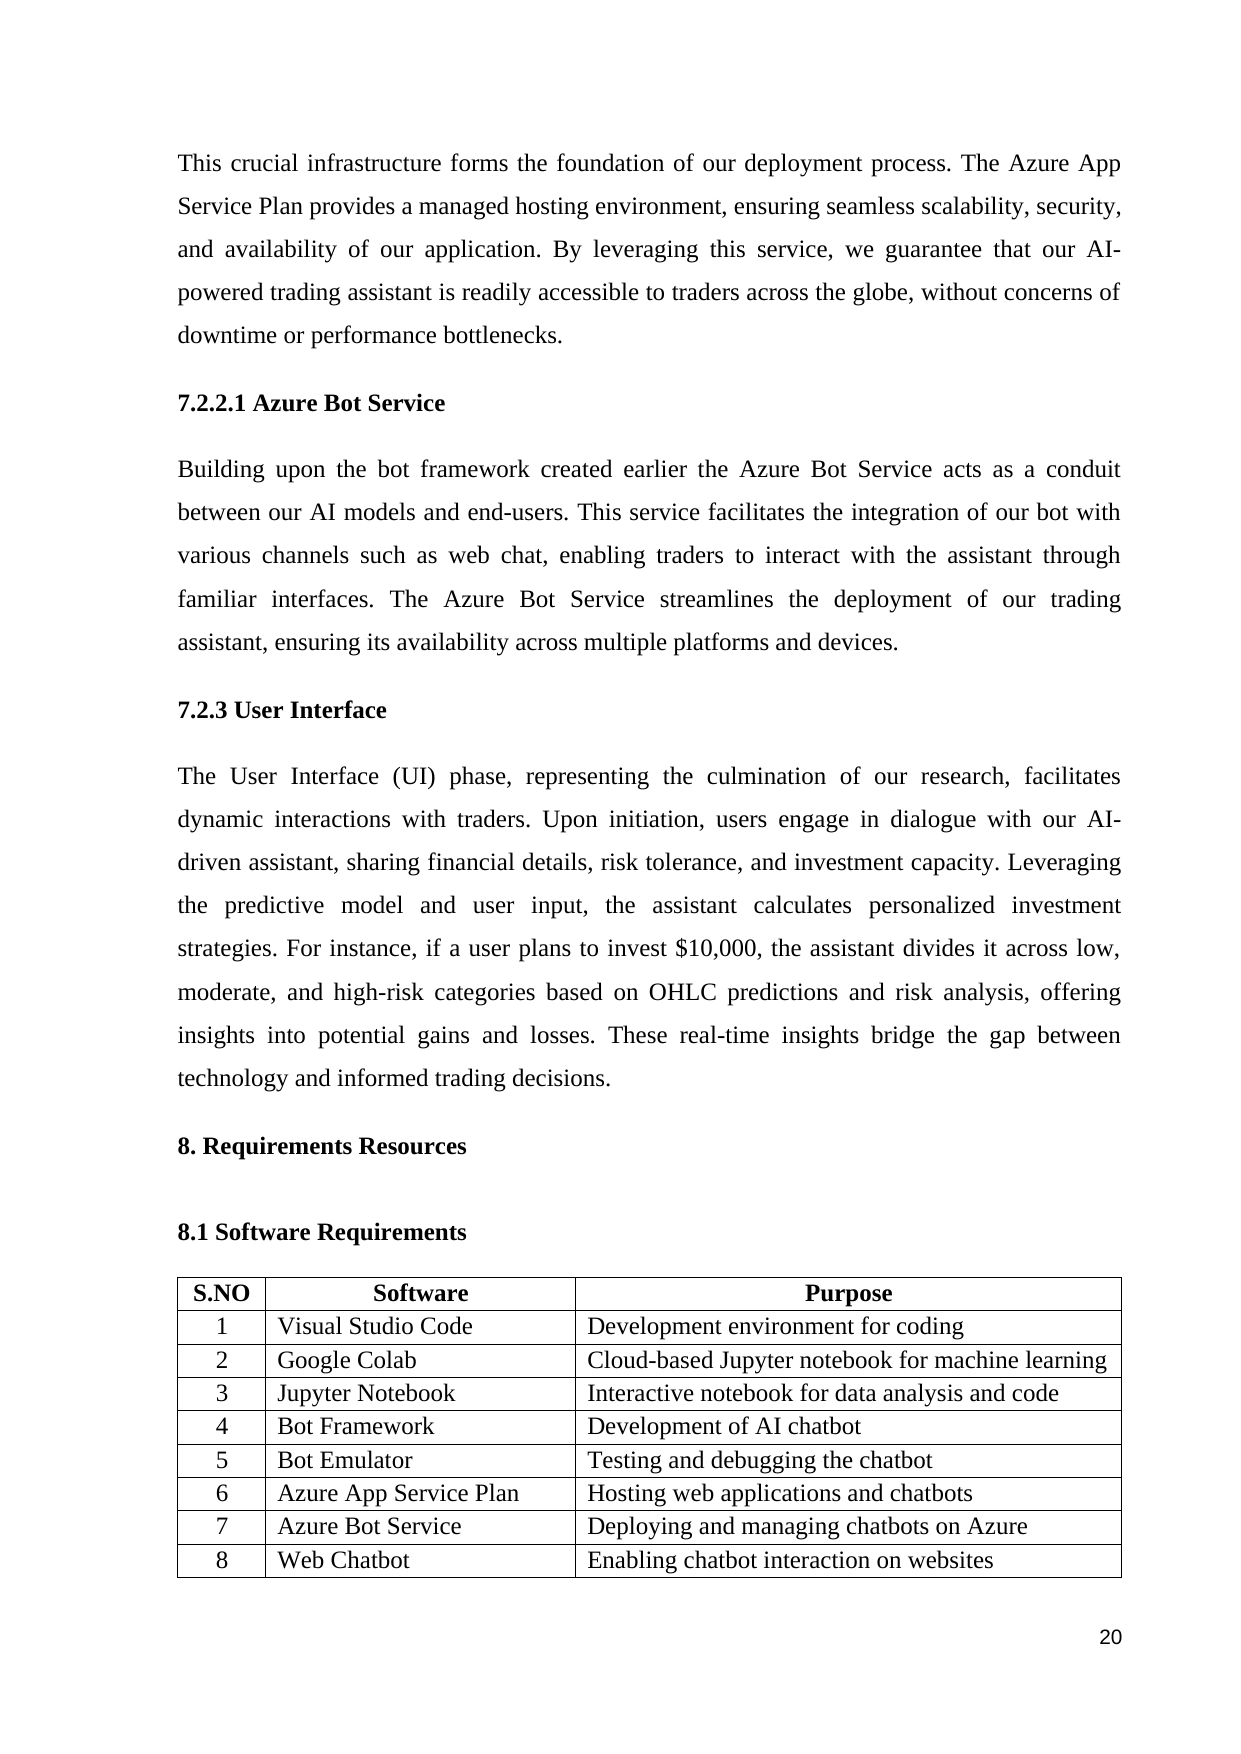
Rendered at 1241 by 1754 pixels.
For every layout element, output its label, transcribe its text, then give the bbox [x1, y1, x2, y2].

table_cell Development environment for coding [576, 1311, 1121, 1344]
table_cell Jupyter Notebook [266, 1378, 575, 1410]
table_cell Cloud-based Jupyter notebook for machine learning [576, 1345, 1121, 1377]
table_cell Deploying and managing chatbots on Azure [576, 1511, 1121, 1544]
table_header Purpose [576, 1278, 1121, 1310]
text This crucial infrastructure forms the foundation of our deployment process. The Azure App Service Plan provides a managed hosting environment, ensuring seamless scalability, security, and availability of our application. By leveraging this service, we guarantee that our AI-powered trading assistant is readily accessible to traders across the globe, without concerns of downtime or performance bottlenecks. [177, 148, 1122, 349]
table_cell Visual Studio Code [266, 1311, 575, 1344]
table_cell 3 [178, 1378, 265, 1410]
table_header S.NO [178, 1278, 265, 1310]
subtitle 7.2.3 User Interface [177, 695, 1122, 724]
table_cell 2 [178, 1345, 265, 1377]
subtitle 7.2.2.1 Azure Bot Service [177, 388, 1122, 417]
table_cell 6 [178, 1478, 265, 1510]
table_cell Google Colab [266, 1345, 575, 1377]
table_cell Development of AI chatbot [576, 1411, 1121, 1444]
subtitle 8.1 Software Requirements [177, 1217, 1122, 1245]
table_cell Testing and debugging the chatbot [576, 1445, 1121, 1477]
table_cell Azure Bot Service [266, 1511, 575, 1544]
table_cell Web Chatbot [266, 1545, 575, 1577]
table_cell 1 [178, 1311, 265, 1344]
table_cell Hosting web applications and chatbots [576, 1478, 1121, 1510]
table_cell Bot Framework [266, 1411, 575, 1444]
table_cell Enabling chatbot interaction on websites [576, 1545, 1121, 1577]
table_cell Interactive notebook for data analysis and code [576, 1378, 1121, 1410]
table_cell 4 [178, 1411, 265, 1444]
table_cell Bot Emulator [266, 1445, 575, 1477]
table_cell 8 [178, 1545, 265, 1577]
table_header Software [266, 1278, 575, 1310]
table_cell Azure App Service Plan [266, 1478, 575, 1510]
subtitle 8. Requirements Resources [177, 1131, 1122, 1160]
table_cell 5 [178, 1445, 265, 1477]
text Building upon the bot framework created earlier the Azure Bot Service acts as a conduit between our AI models and end-users. This service facilitates the integration of our bot with various channels such as web chat, enabling traders to interact with the assistant through familiar interfaces. The Azure Bot Service streamlines the deployment of our trading assistant, ensuring its availability across multiple platforms and devices. [177, 454, 1122, 656]
text The User Interface (UI) phase, representing the culmination of our research, facilitates dynamic interactions with traders. Upon initiation, users engage in dialogue with our AI-driven assistant, sharing financial details, risk tolerance, and investment capacity. Leveraging the predictive model and user input, the assistant calculates personalized investment strategies. For instance, if a user plans to invest $10,000, the assistant divides it across low, moderate, and high-risk categories based on OHLC predictions and risk analysis, offering insights into potential gains and losses. These real-time insights bridge the gap between technology and informed trading decisions. [177, 761, 1122, 1092]
table_cell 7 [178, 1511, 265, 1544]
